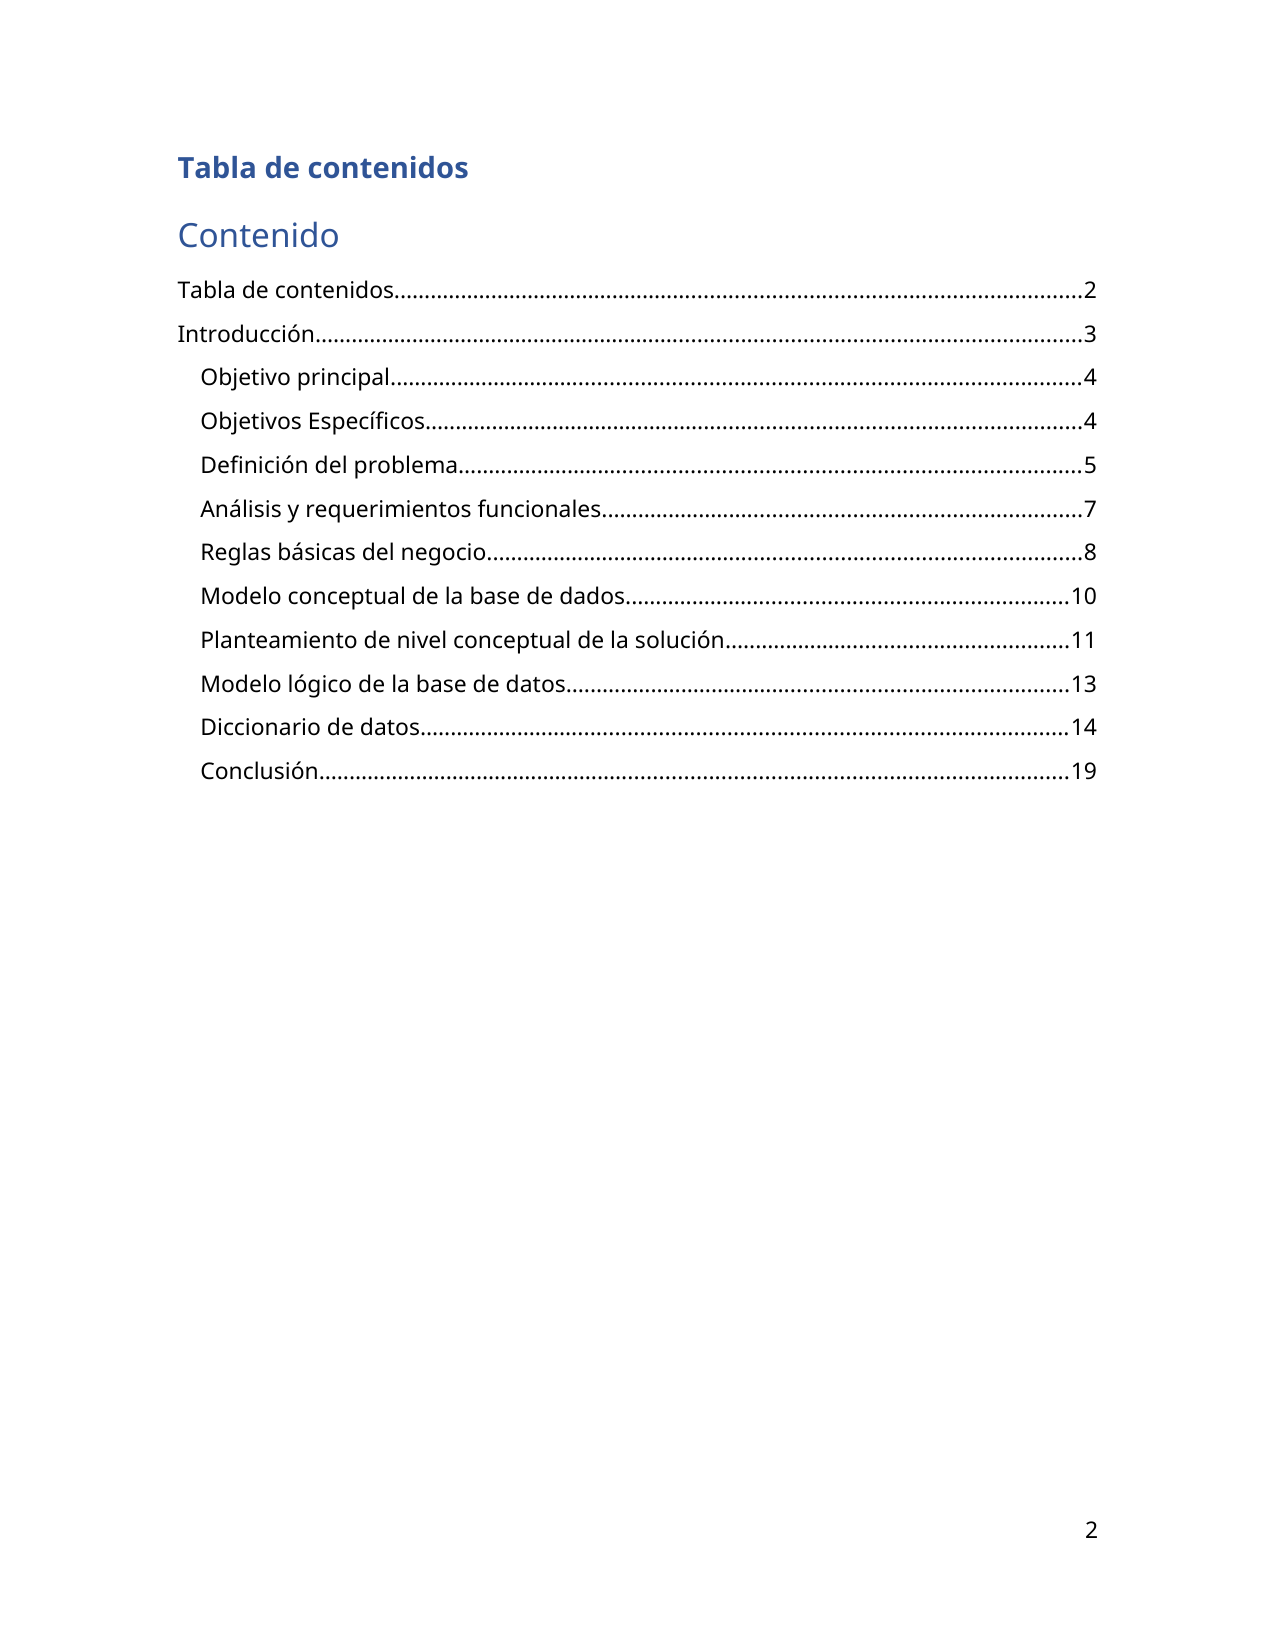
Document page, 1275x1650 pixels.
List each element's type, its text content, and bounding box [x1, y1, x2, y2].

subtitle Tabla de contenidos [177, 148, 1098, 187]
